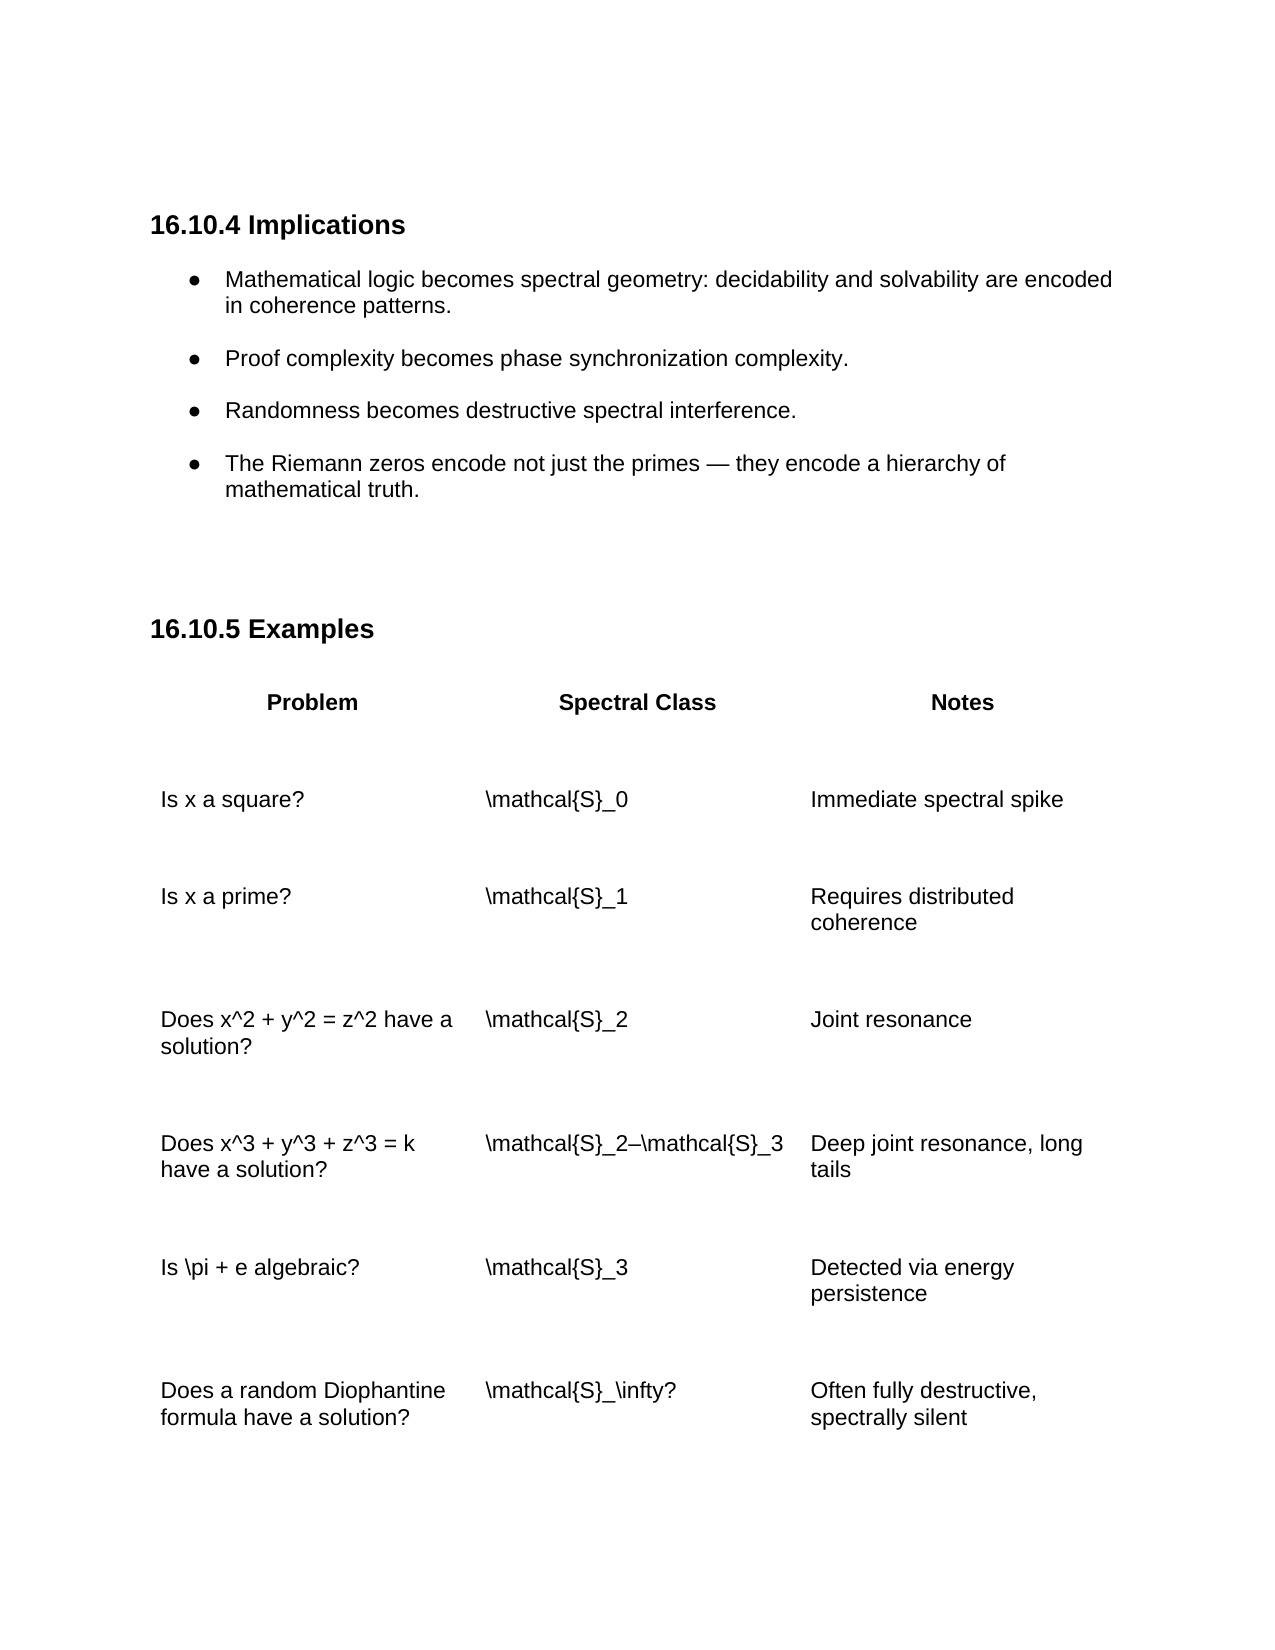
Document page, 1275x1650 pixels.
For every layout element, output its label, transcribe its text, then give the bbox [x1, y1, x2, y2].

subtitle 16.10.4 Implications [150, 209, 1125, 241]
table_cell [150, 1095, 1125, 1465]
subtitle 16.10.5 Examples [150, 613, 1125, 645]
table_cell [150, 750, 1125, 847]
list Proof complexity becomes phase synchronization complexity. [187, 345, 1125, 397]
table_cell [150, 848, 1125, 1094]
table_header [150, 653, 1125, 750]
list Mathematical logic becomes spectral geometry: decidability and solvability are encoded in coherence patterns. [187, 266, 1125, 345]
list The Riemann zeros encode not just the primes — they encode a hierarchy of mathematical truth. [187, 450, 1125, 529]
list Randomness becomes destructive spectral interference. [187, 397, 1125, 450]
